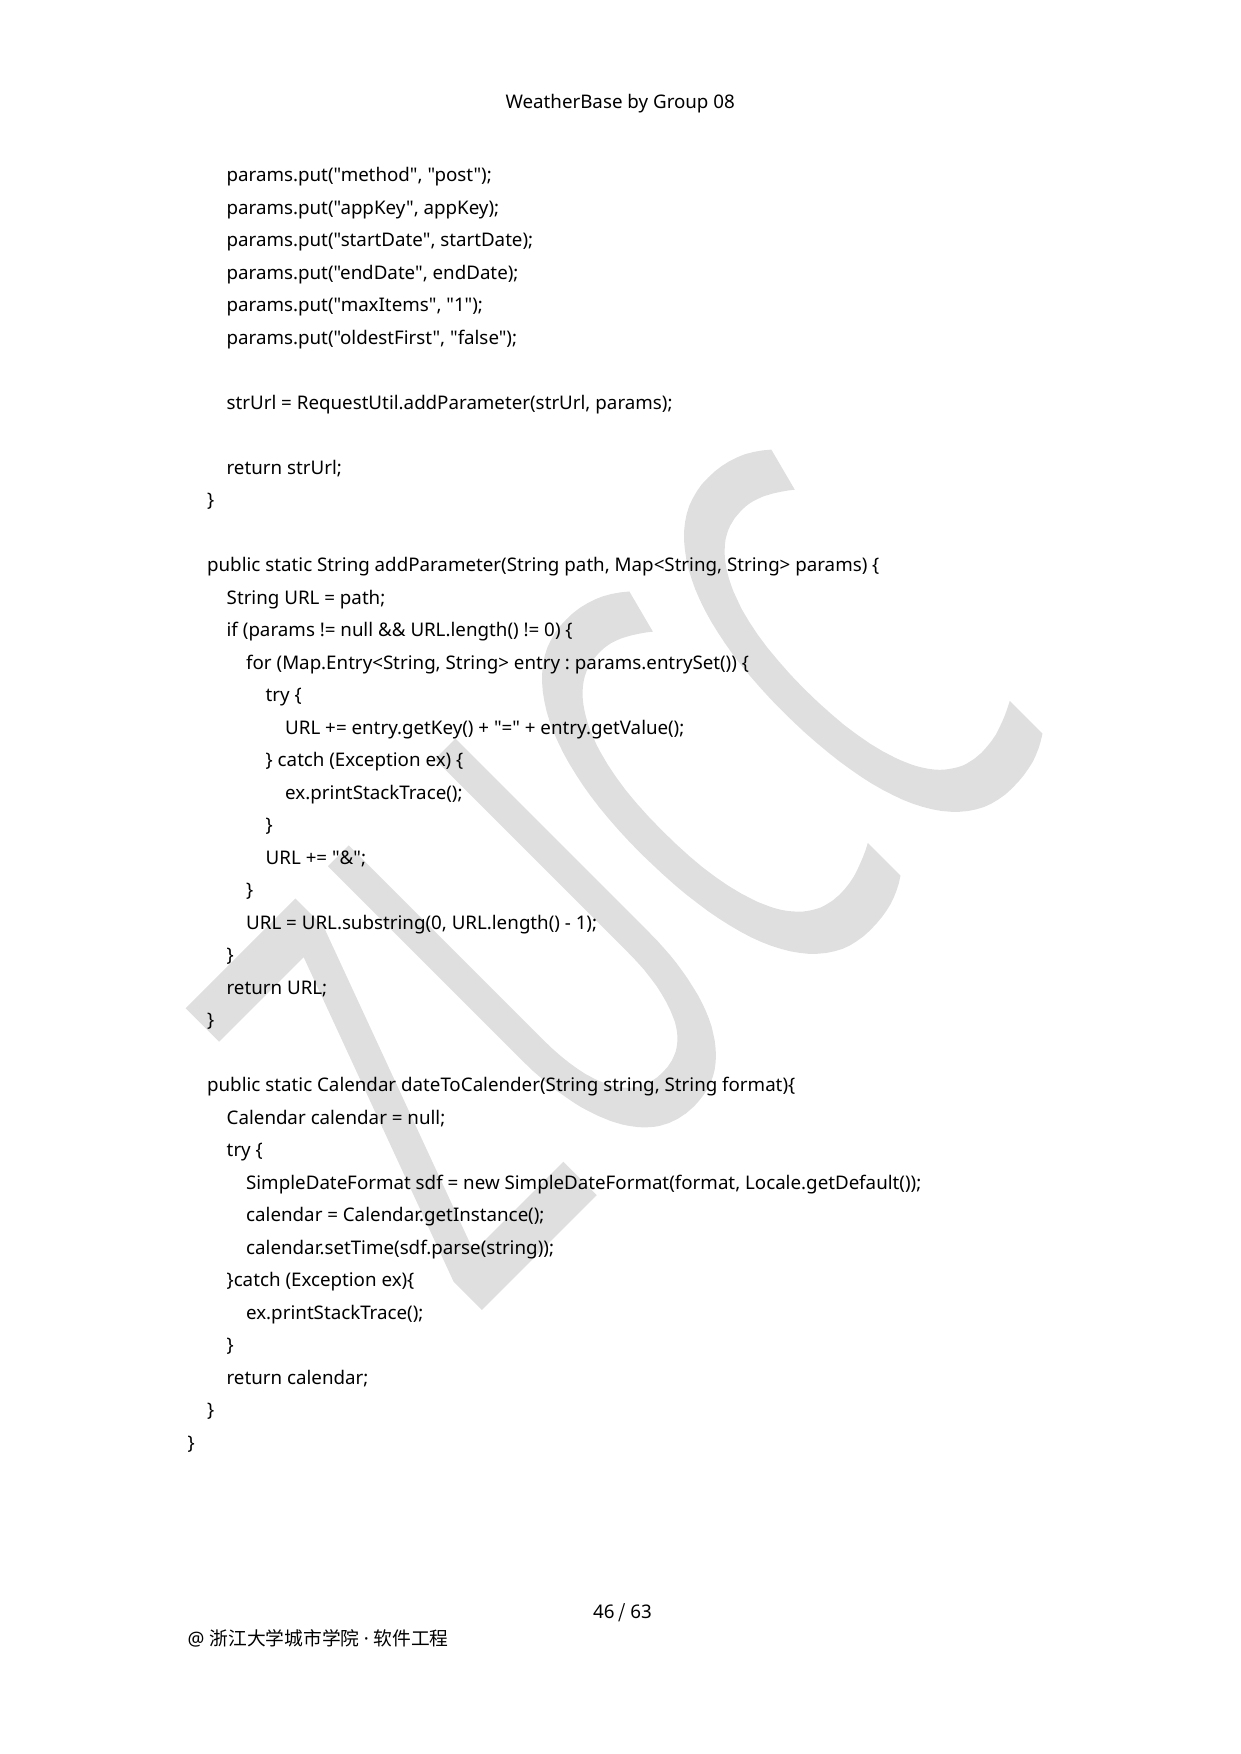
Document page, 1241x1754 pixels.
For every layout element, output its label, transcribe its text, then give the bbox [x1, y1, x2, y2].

text return calendar; [187, 1361, 1053, 1393]
text return URL; [187, 971, 1053, 1003]
text calendar = Calendar.getInstance(); [187, 1198, 1053, 1231]
text } [187, 1393, 1053, 1426]
text public static String addParameter(String path, Map<String, String> params) { [187, 548, 1053, 581]
text Calendar calendar = null; [187, 1101, 1053, 1133]
text params.put("appKey", appKey); [187, 191, 1053, 223]
text } [187, 873, 1053, 906]
text params.put("startDate", startDate); [187, 223, 1053, 256]
text String URL = path; [187, 581, 1053, 613]
text if (params != null && URL.length() != 0) { [187, 613, 1053, 646]
text ex.printStackTrace(); [187, 776, 1053, 808]
text } catch (Exception ex) { [187, 743, 1053, 776]
text } [187, 1328, 1053, 1361]
text params.put("oldestFirst", "false"); [187, 321, 1053, 353]
text } [187, 808, 1053, 841]
text }catch (Exception ex){ [187, 1263, 1053, 1296]
text } [187, 938, 1053, 971]
text calendar.setTime(sdf.parse(string)); [187, 1231, 1053, 1263]
text try { [187, 678, 1053, 711]
text return strUrl; [187, 451, 1053, 483]
text } [187, 1426, 1053, 1458]
text for (Map.Entry<String, String> entry : params.entrySet()) { [187, 646, 1053, 678]
text URL += "&"; [187, 841, 1053, 873]
text strUrl = RequestUtil.addParameter(strUrl, params); [187, 386, 1053, 418]
text params.put("method", "post"); [187, 158, 1053, 191]
text } [187, 483, 1053, 516]
text URL += entry.getKey() + "=" + entry.getValue(); [187, 711, 1053, 743]
text URL = URL.substring(0, URL.length() - 1); [187, 906, 1053, 938]
text SimpleDateFormat sdf = new SimpleDateFormat(format, Locale.getDefault()); [187, 1166, 1053, 1198]
text params.put("maxItems", "1"); [187, 288, 1053, 321]
text public static Calendar dateToCalender(String string, String format){ [187, 1068, 1053, 1101]
text params.put("endDate", endDate); [187, 256, 1053, 288]
text ex.printStackTrace(); [187, 1296, 1053, 1328]
text try { [187, 1133, 1053, 1166]
text } [187, 1003, 1053, 1036]
